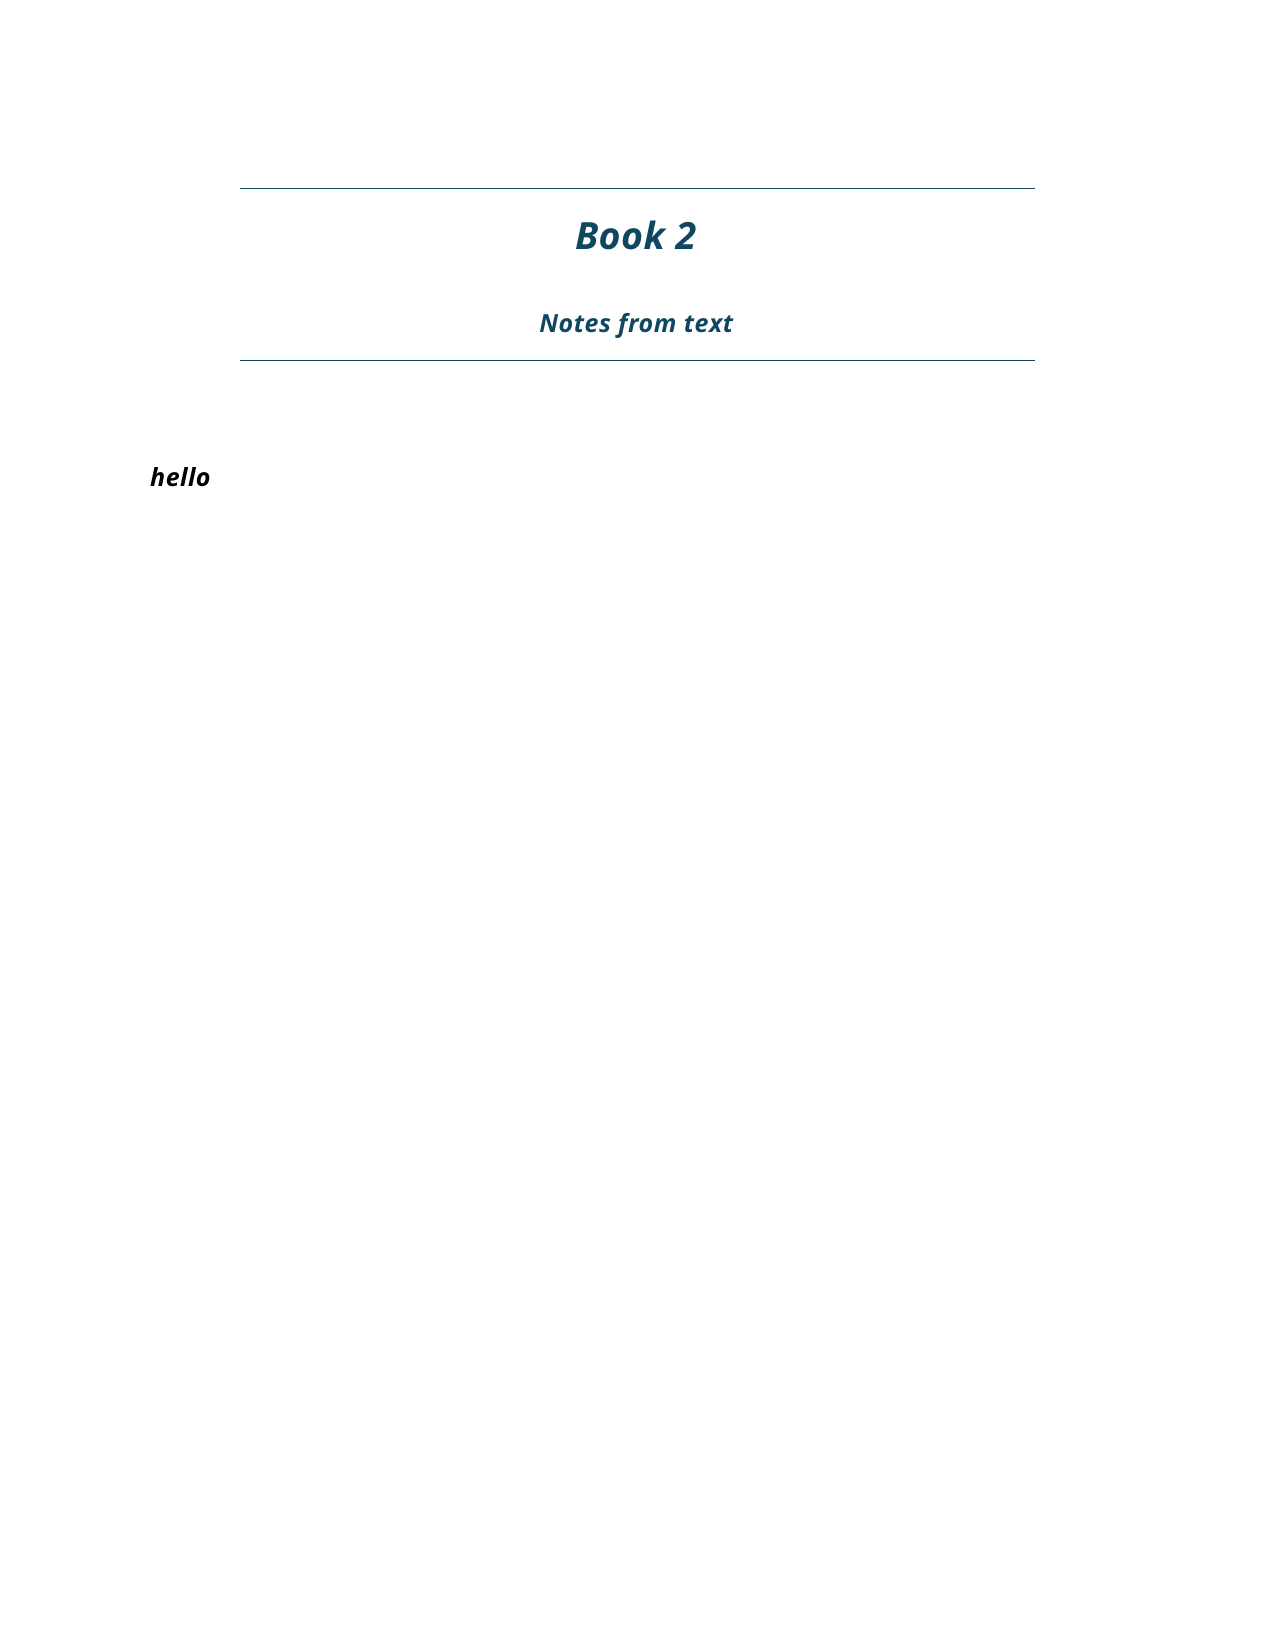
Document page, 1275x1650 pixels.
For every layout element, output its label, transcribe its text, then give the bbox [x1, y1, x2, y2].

text hello [150, 460, 1125, 494]
text Notes from text [240, 284, 1035, 360]
text Book 2 [240, 189, 1035, 260]
